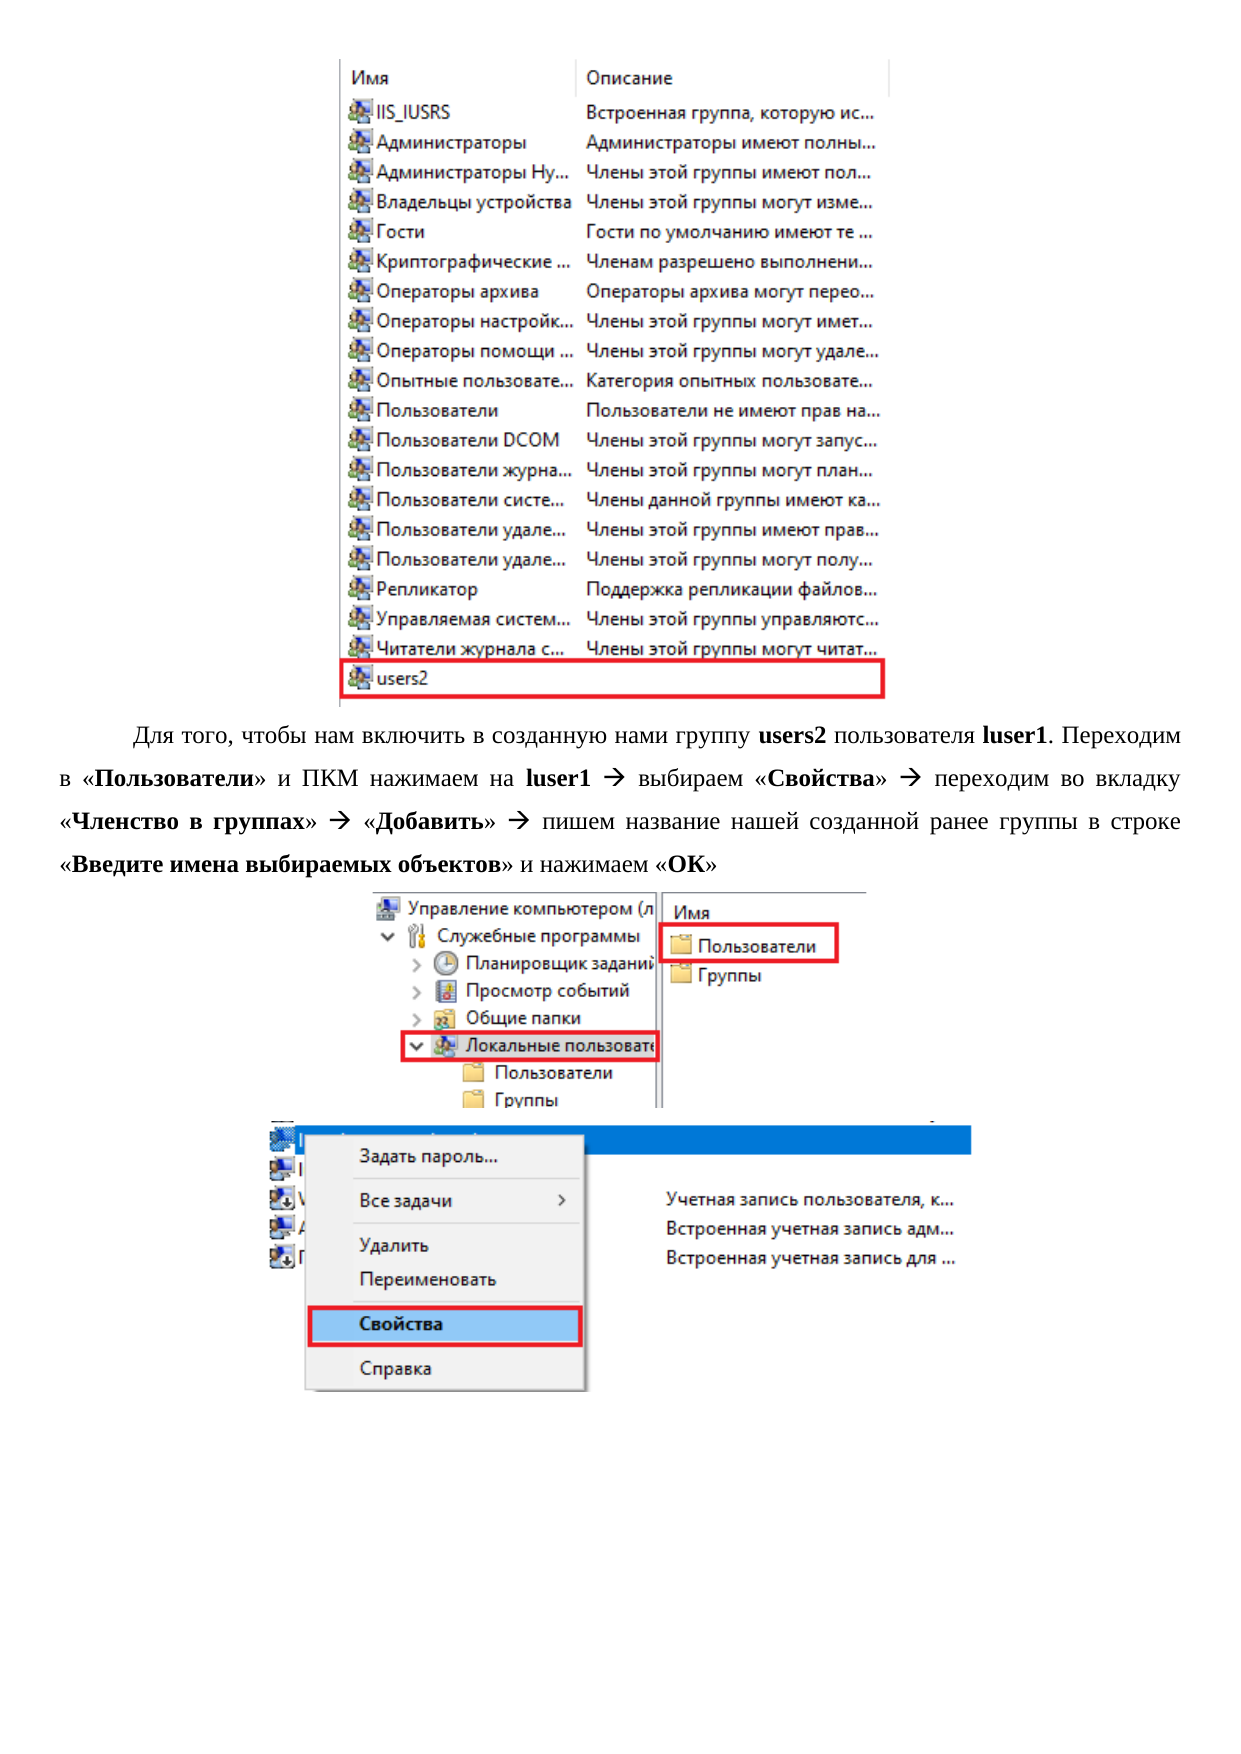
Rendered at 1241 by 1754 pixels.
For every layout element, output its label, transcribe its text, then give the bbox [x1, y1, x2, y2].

picture [339, 59, 901, 707]
picture [267, 1121, 973, 1392]
picture [372, 892, 868, 1108]
text Для того, чтобы нам включить в созданную нами группу users2 пользователя luser1. Переходим в «Пользователи» и ПКМ нажимаем на luser1 выбираем «Свойства» переходим во вкладку «Членство в группах» «Добавить» пишем название нашей созданной ранее группы в строке «Введите имена выбираемых объектов» и нажимаем «ОК» [59, 720, 1181, 878]
